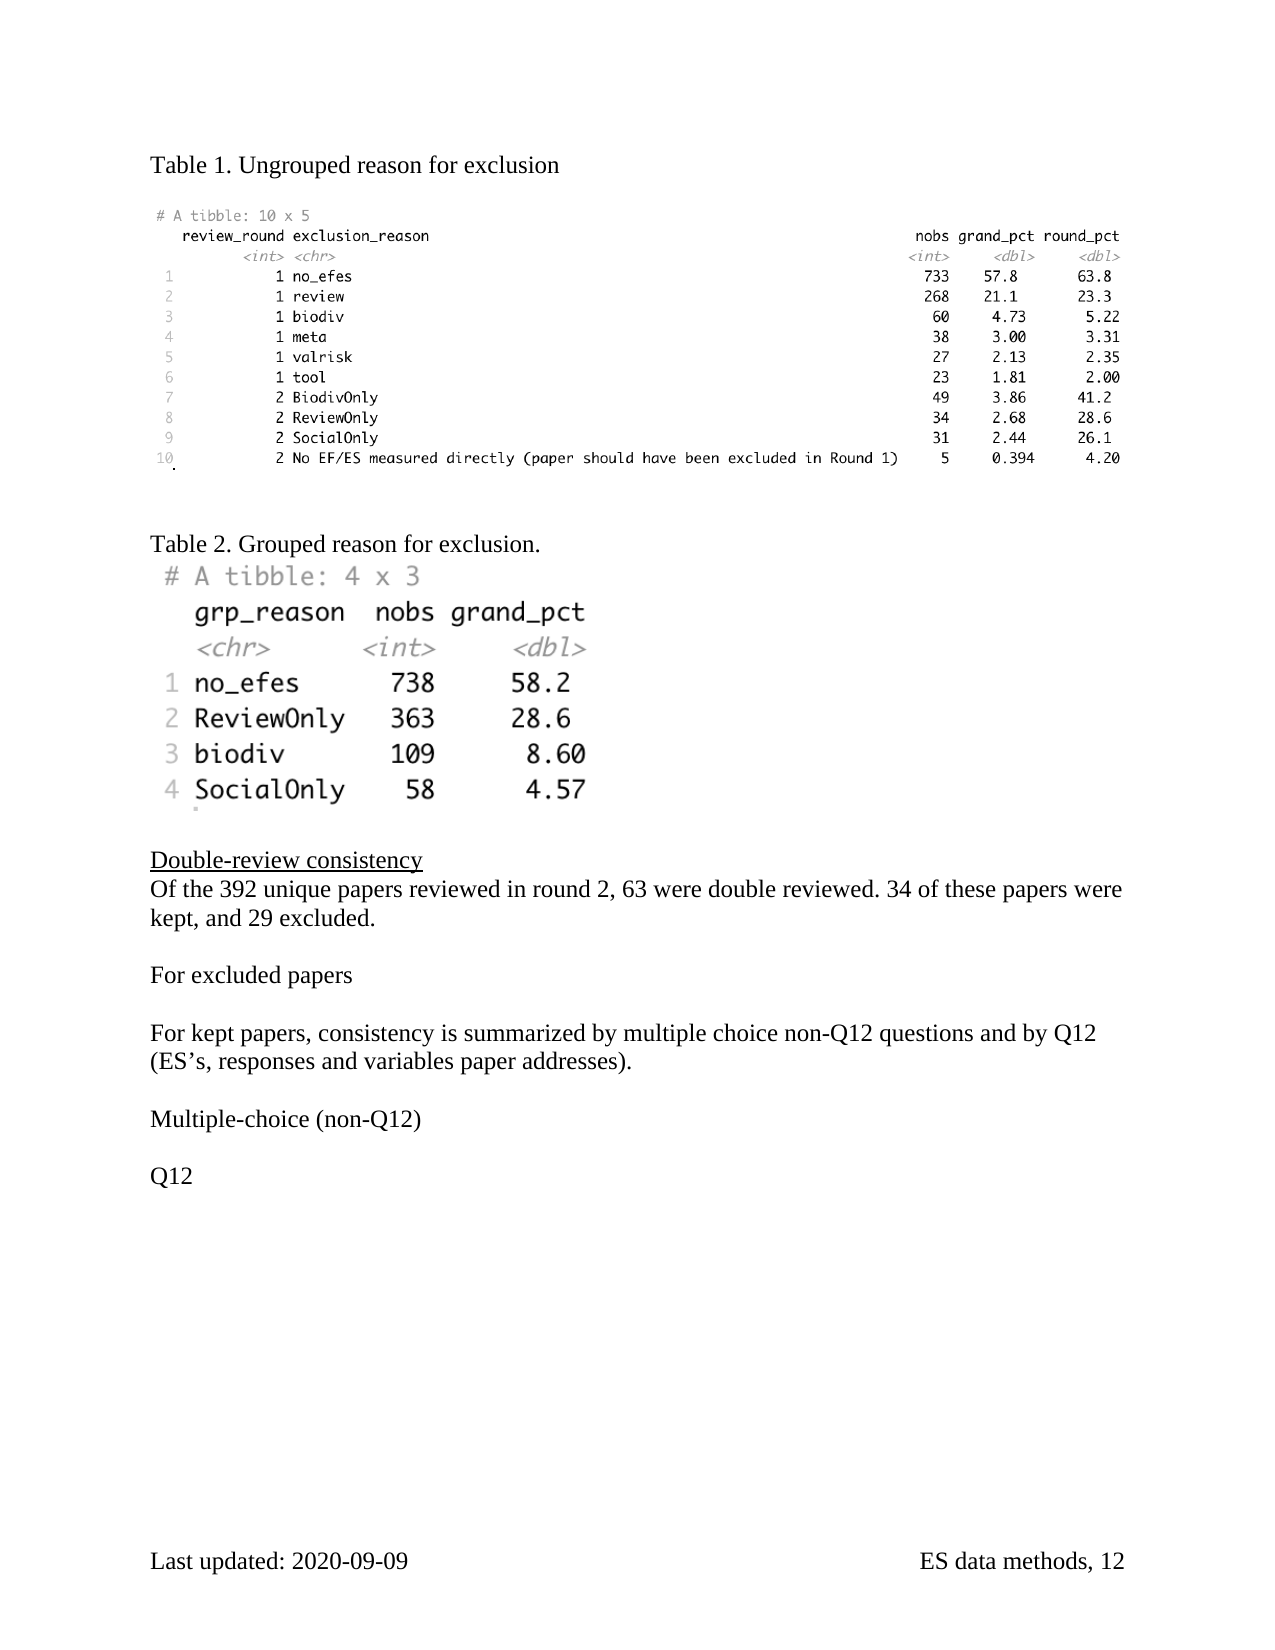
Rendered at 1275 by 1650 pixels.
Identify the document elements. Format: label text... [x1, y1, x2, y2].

text For kept papers, consistency is summarized by multiple choice non-Q12 questions and by Q12 (ES’s, responses and variables paper addresses). [150, 1018, 1125, 1075]
text Table 2. Grouped reason for exclusion. [150, 529, 1125, 558]
text For excluded papers [150, 960, 1125, 989]
picture [156, 205, 1132, 470]
text Double-review consistency [150, 845, 1125, 874]
text Of the 392 unique papers reviewed in round 2, 63 were double reviewed. 34 of these papers were kept, and 29 excluded. [150, 874, 1125, 931]
picture [156, 558, 616, 811]
text Q12 [150, 1161, 1125, 1190]
text Table 1. Ungrouped reason for exclusion [150, 150, 1125, 179]
text Multiple-choice (non-Q12) [150, 1104, 1125, 1133]
